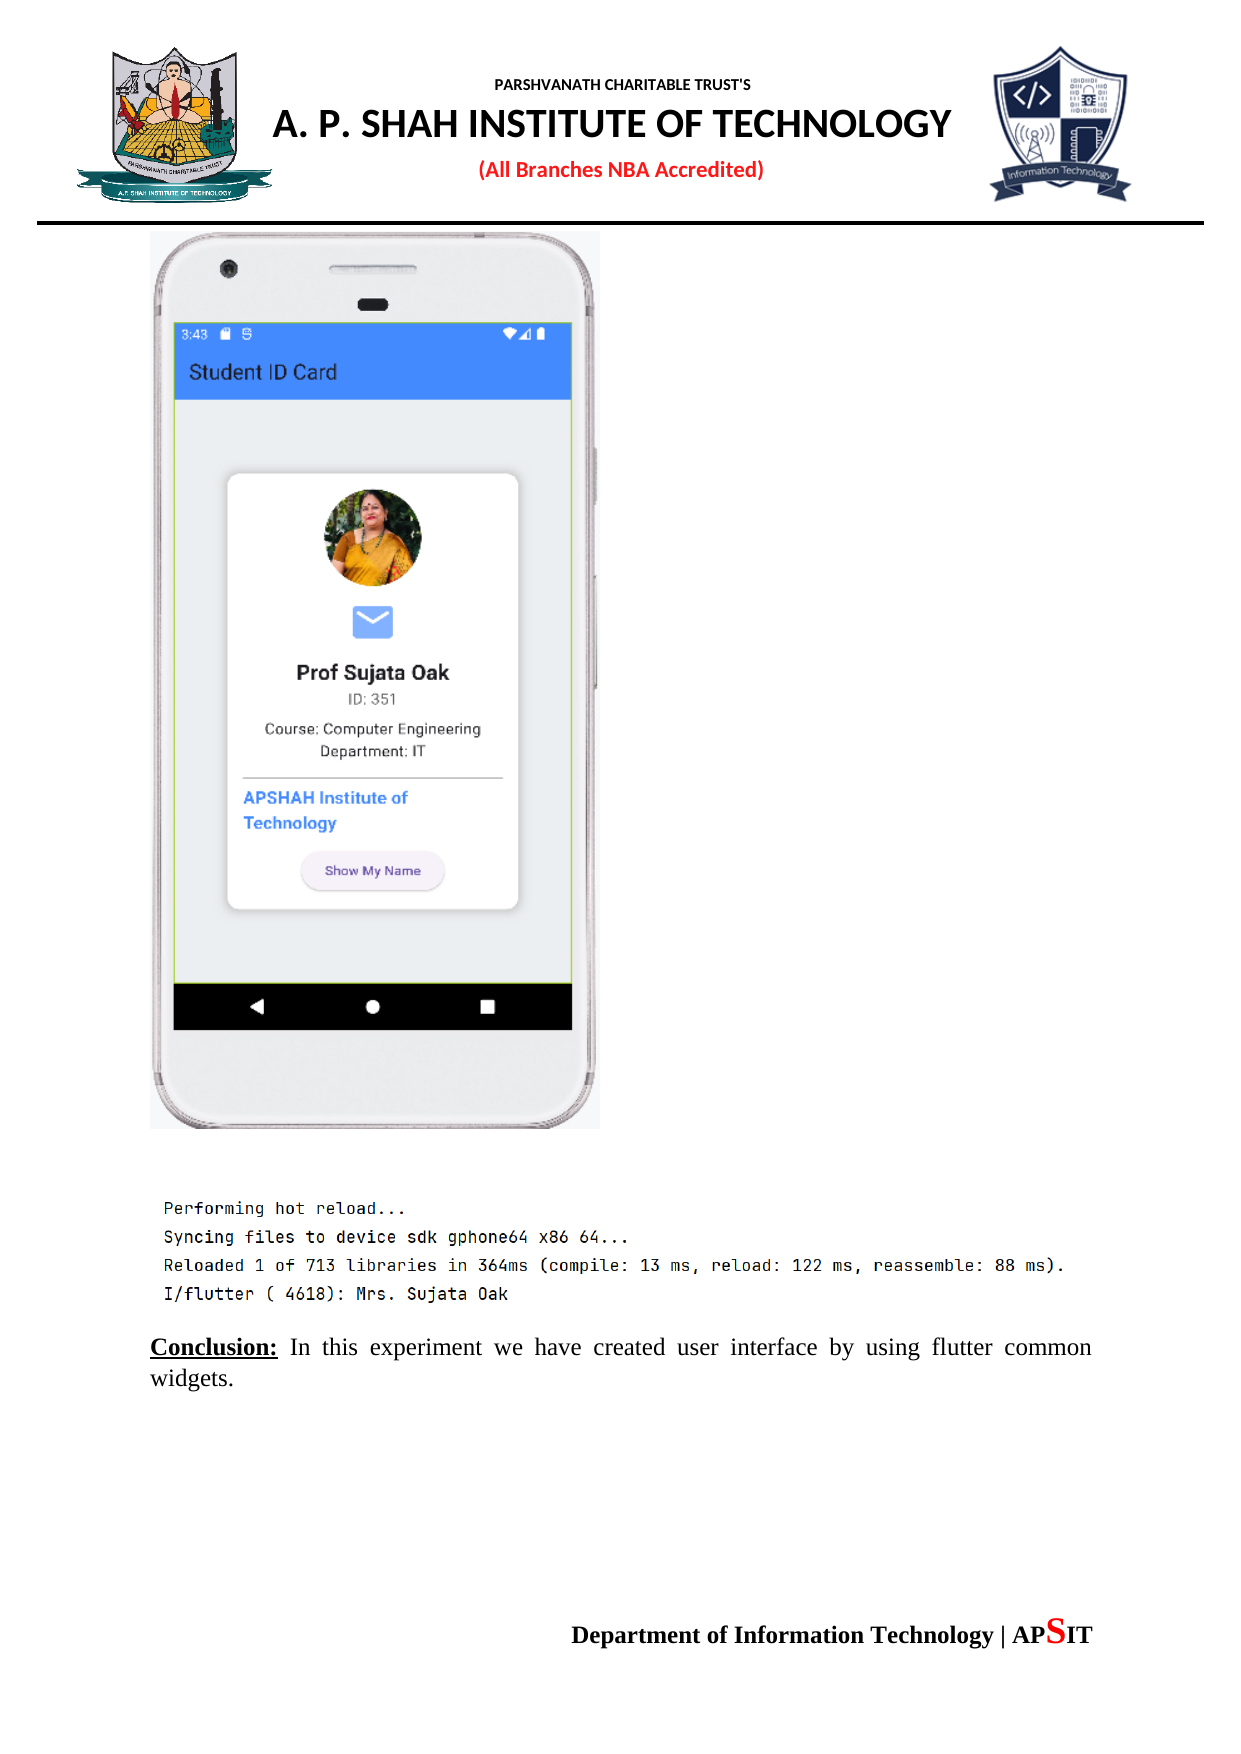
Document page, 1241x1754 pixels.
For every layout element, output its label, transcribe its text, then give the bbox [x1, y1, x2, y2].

text Conclusion: In this experiment we have created user interface by using flutter common widgets. [150, 1332, 1092, 1392]
picture [76, 47, 273, 203]
picture [150, 1195, 1093, 1314]
picture [988, 45, 1134, 207]
picture [150, 231, 600, 1129]
